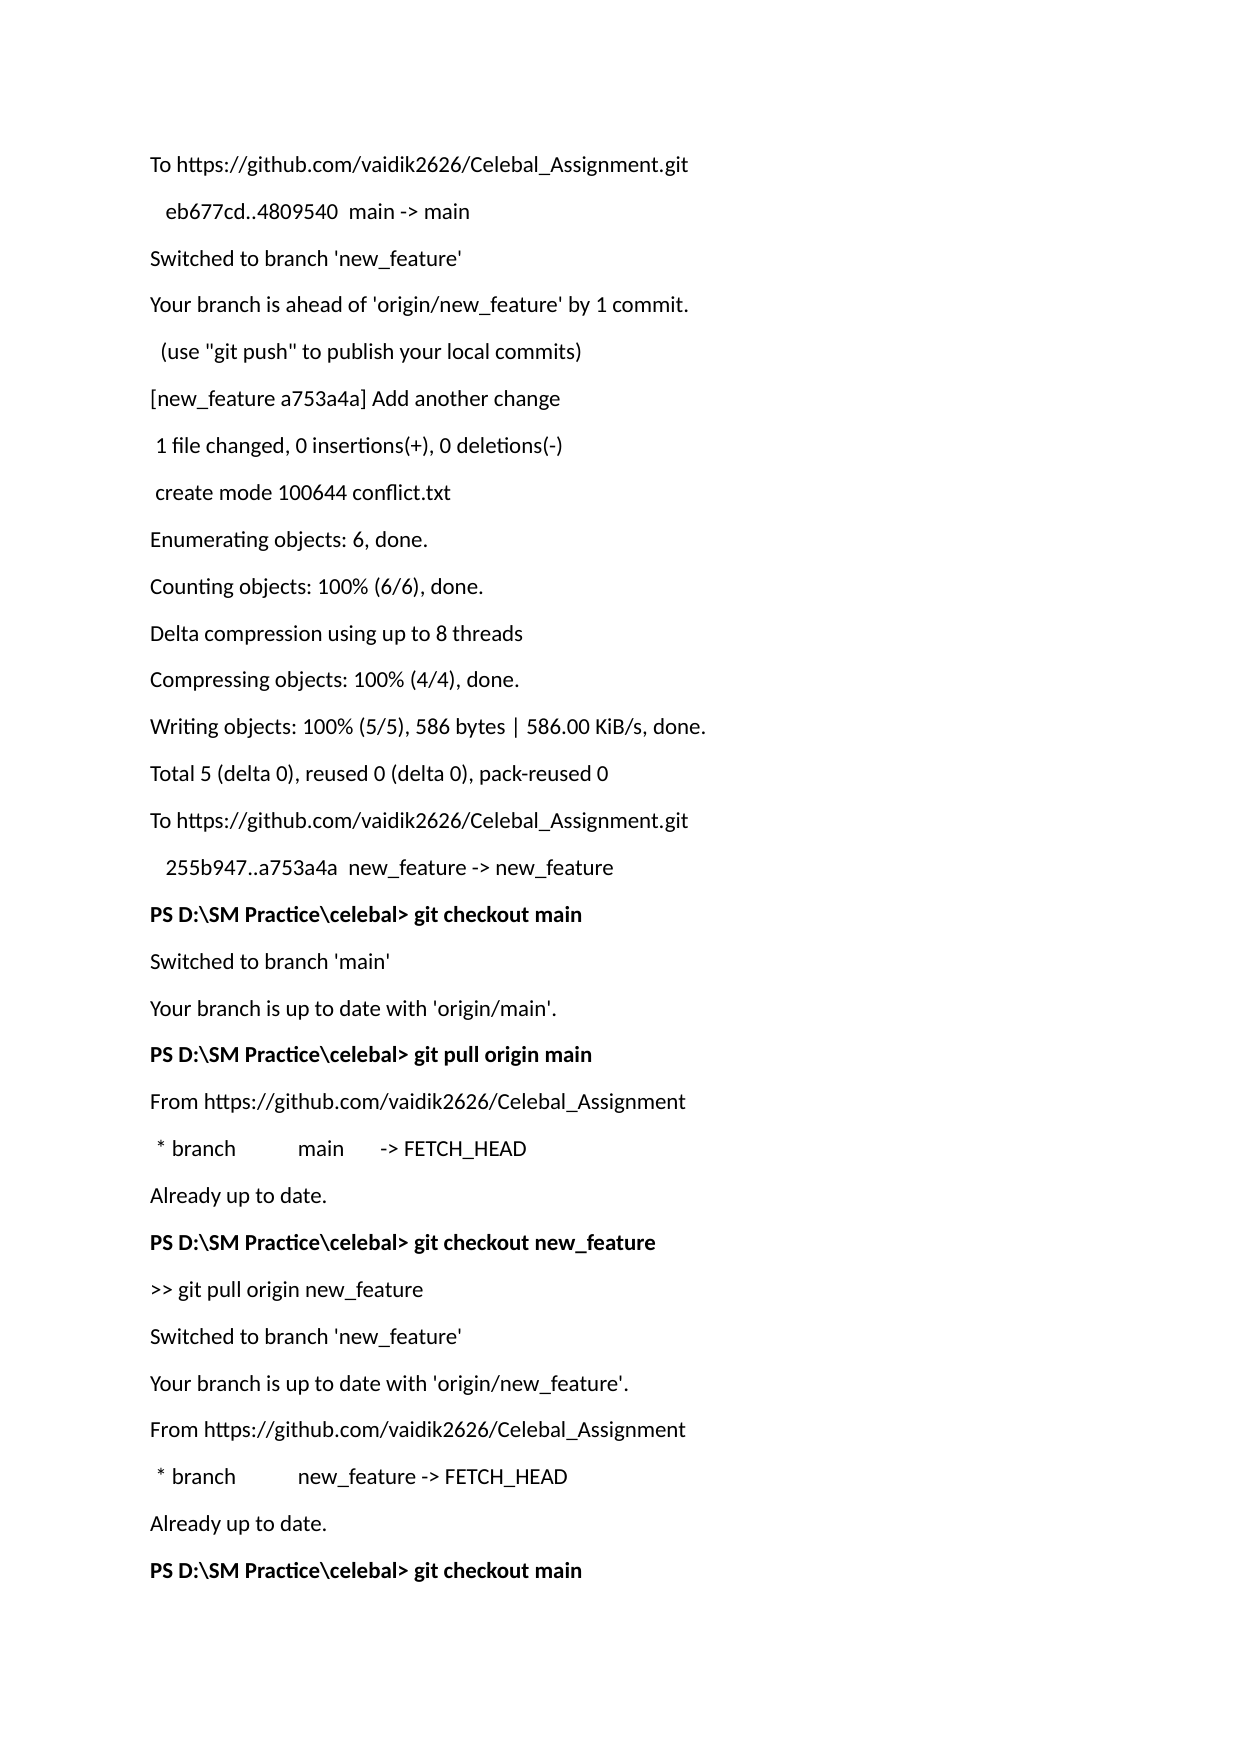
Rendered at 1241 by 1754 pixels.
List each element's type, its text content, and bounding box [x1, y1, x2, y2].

text Total 5 (delta 0), reused 0 (delta 0), pack-reused 0 [150, 759, 1090, 787]
text PS D:\SM Practice\celebal> git checkout new_feature [150, 1228, 1090, 1256]
text Already up to date. [150, 1509, 1090, 1537]
text To https://github.com/vaidik2626/Celebal_Assignment.git [150, 150, 1090, 178]
text From https://github.com/vaidik2626/Celebal_Assignment [150, 1087, 1090, 1116]
text Your branch is up to date with 'origin/new_feature'. [150, 1369, 1090, 1397]
text PS D:\SM Practice\celebal> git checkout main [150, 900, 1090, 928]
text PS D:\SM Practice\celebal> git checkout main [150, 1556, 1090, 1584]
text Your branch is ahead of 'origin/new_feature' by 1 commit. [150, 291, 1090, 319]
text Delta compression using up to 8 threads [150, 619, 1090, 647]
text Switched to branch 'new_feature' [150, 1322, 1090, 1350]
text Writing objects: 100% (5/5), 586 bytes | 586.00 KiB/s, done. [150, 712, 1090, 741]
text To https://github.com/vaidik2626/Celebal_Assignment.git [150, 806, 1090, 834]
text Enumerating objects: 6, done. [150, 525, 1090, 553]
text Your branch is up to date with 'origin/main'. [150, 994, 1090, 1022]
text From https://github.com/vaidik2626/Celebal_Assignment [150, 1416, 1090, 1444]
text Counting objects: 100% (6/6), done. [150, 572, 1090, 600]
text Compressing objects: 100% (4/4), done. [150, 666, 1090, 694]
text * branch new_feature -> FETCH_HEAD [150, 1462, 1090, 1491]
text Already up to date. [150, 1181, 1090, 1209]
text 255b947..a753a4a new_feature -> new_feature [150, 853, 1090, 881]
text PS D:\SM Practice\celebal> git pull origin main [150, 1041, 1090, 1069]
text create mode 100644 conflict.txt [150, 478, 1090, 506]
text Switched to branch 'main' [150, 947, 1090, 975]
text >> git pull origin new_feature [150, 1275, 1090, 1303]
text eb677cd..4809540 main -> main [150, 197, 1090, 225]
text (use "git push" to publish your local commits) [150, 337, 1090, 366]
text [new_feature a753a4a] Add another change [150, 384, 1090, 412]
text * branch main -> FETCH_HEAD [150, 1134, 1090, 1162]
text 1 file changed, 0 insertions(+), 0 deletions(-) [150, 431, 1090, 459]
text Switched to branch 'new_feature' [150, 244, 1090, 272]
